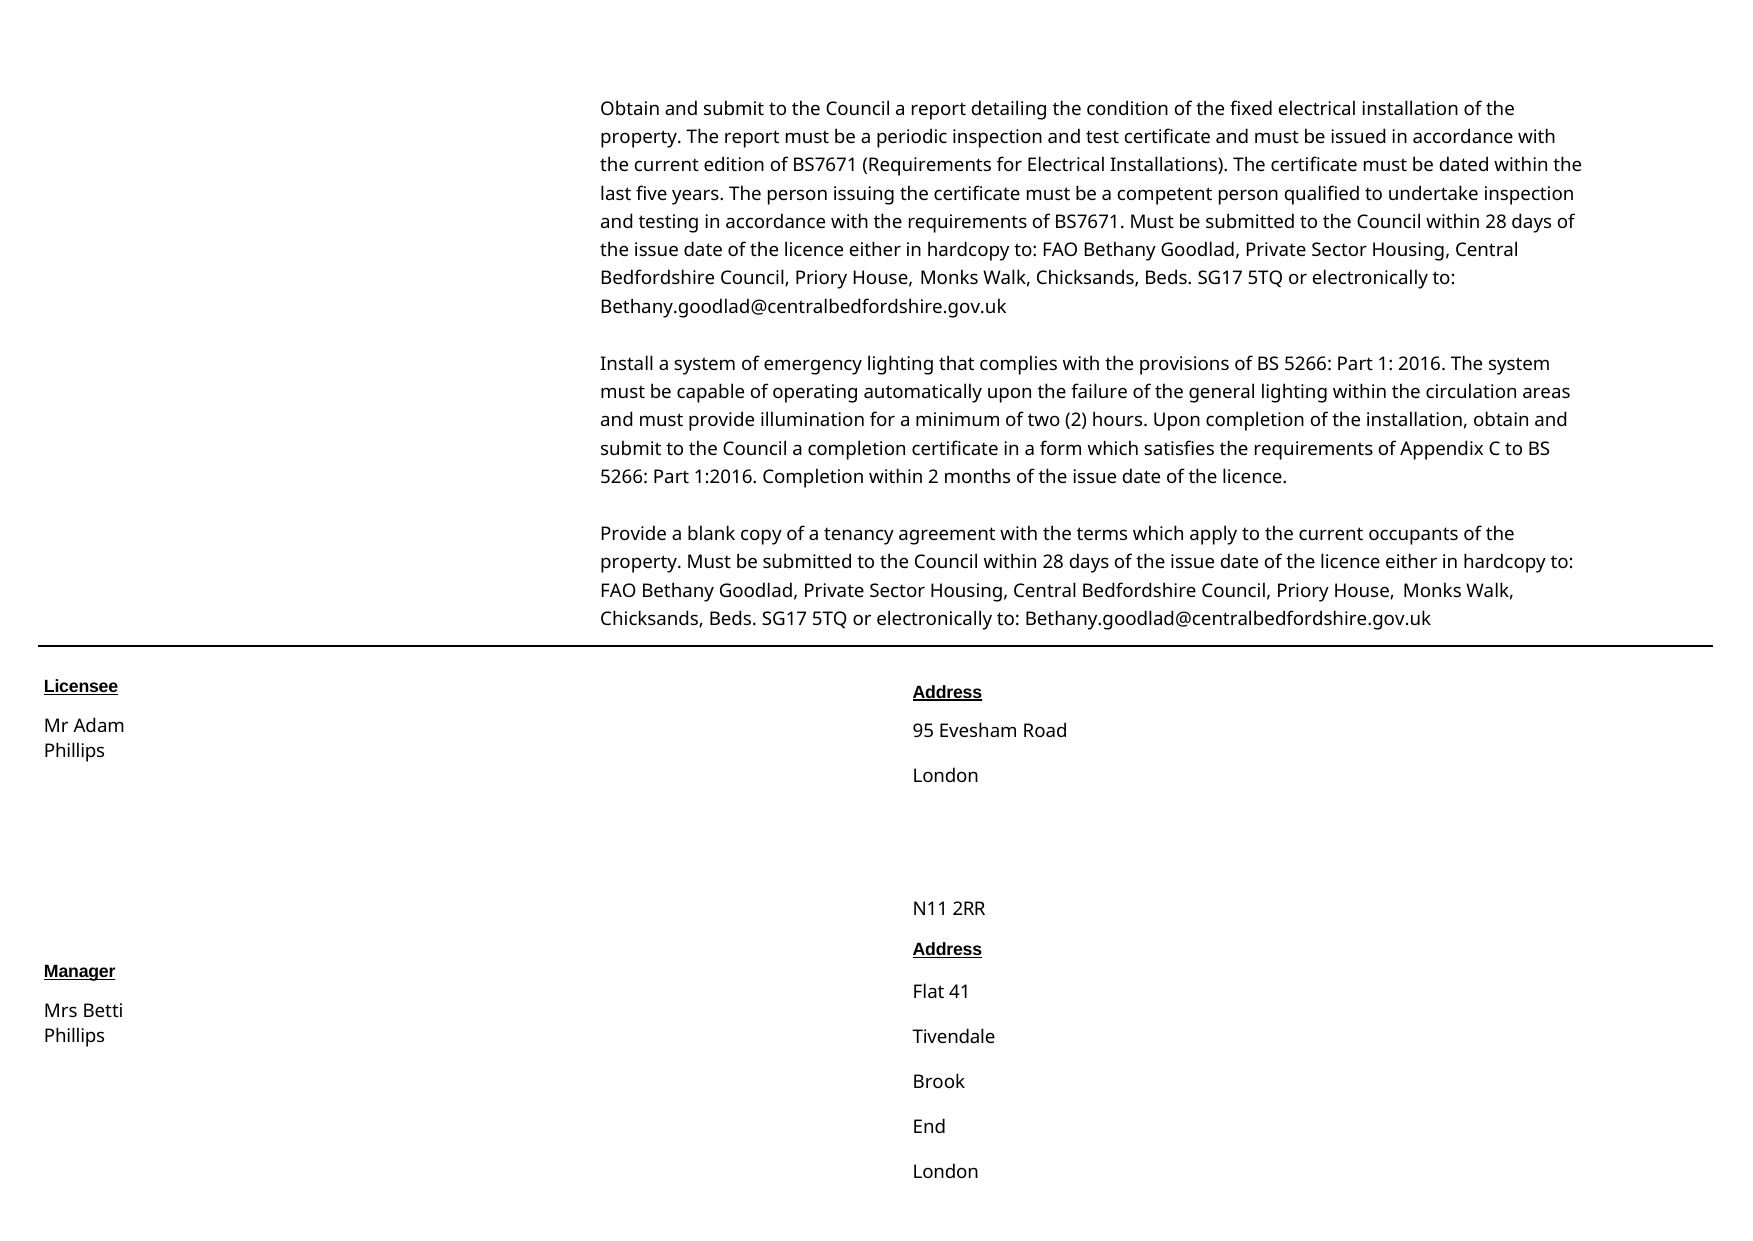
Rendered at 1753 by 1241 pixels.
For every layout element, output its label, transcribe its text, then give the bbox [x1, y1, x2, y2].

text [912, 939, 1000, 1183]
text Install a system of emergency lighting that complies with the provisions of BS 5266: Part 1: 2016. The system must be capable of operating automatically upon the failure of the general lighting within the circulation areas and must provide illumination for a minimum of two (2) hours. Upon completion of the installation, obtain and submit to the Council a completion certificate in a form which satisfies the requirements of Appendix C to BS 5266: Part 1:2016. Completion within 2 months of the issue date of the licence. [600, 350, 1573, 489]
text Manager [44, 961, 187, 981]
text Mr Adam Phillips [44, 712, 187, 763]
text Licensee [44, 676, 187, 696]
text Mrs Betti Phillips [44, 997, 187, 1048]
text 95 Evesham Road London [912, 718, 1078, 788]
subtitle N11 2RR [912, 895, 1723, 921]
text Address [912, 682, 1723, 702]
text Provide a blank copy of a tenancy agreement with the terms which apply to the current occupants of the property. Must be submitted to the Council within 28 days of the issue date of the licence either in hardcopy to: FAO Bethany Goodlad, Private Sector Housing, Central Bedfordshire Council, Priory House, Monks Walk, Chicksands, Beds. SG17 5TQ or electronically to: Bethany.goodlad@centralbedfordshire.gov.uk [600, 521, 1588, 631]
text Obtain and submit to the Council a report detailing the condition of the fixed electrical installation of the property. The report must be a periodic inspection and test certificate and must be issued in accordance with the current edition of BS7671 (Requirements for Electrical Installations). The certificate must be dated within the last five years. The person issuing the certificate must be a competent person qualified to undertake inspection and testing in accordance with the requirements of BS7671. Must be submitted to the Council within 28 days of the issue date of the licence either in hardcopy to: FAO Bethany Goodlad, Private Sector Housing, Central Bedfordshire Council, Priory House, Monks Walk, Chicksands, Beds. SG17 5TQ or electronically to: Bethany.goodlad@centralbedfordshire.gov.uk [600, 95, 1584, 318]
